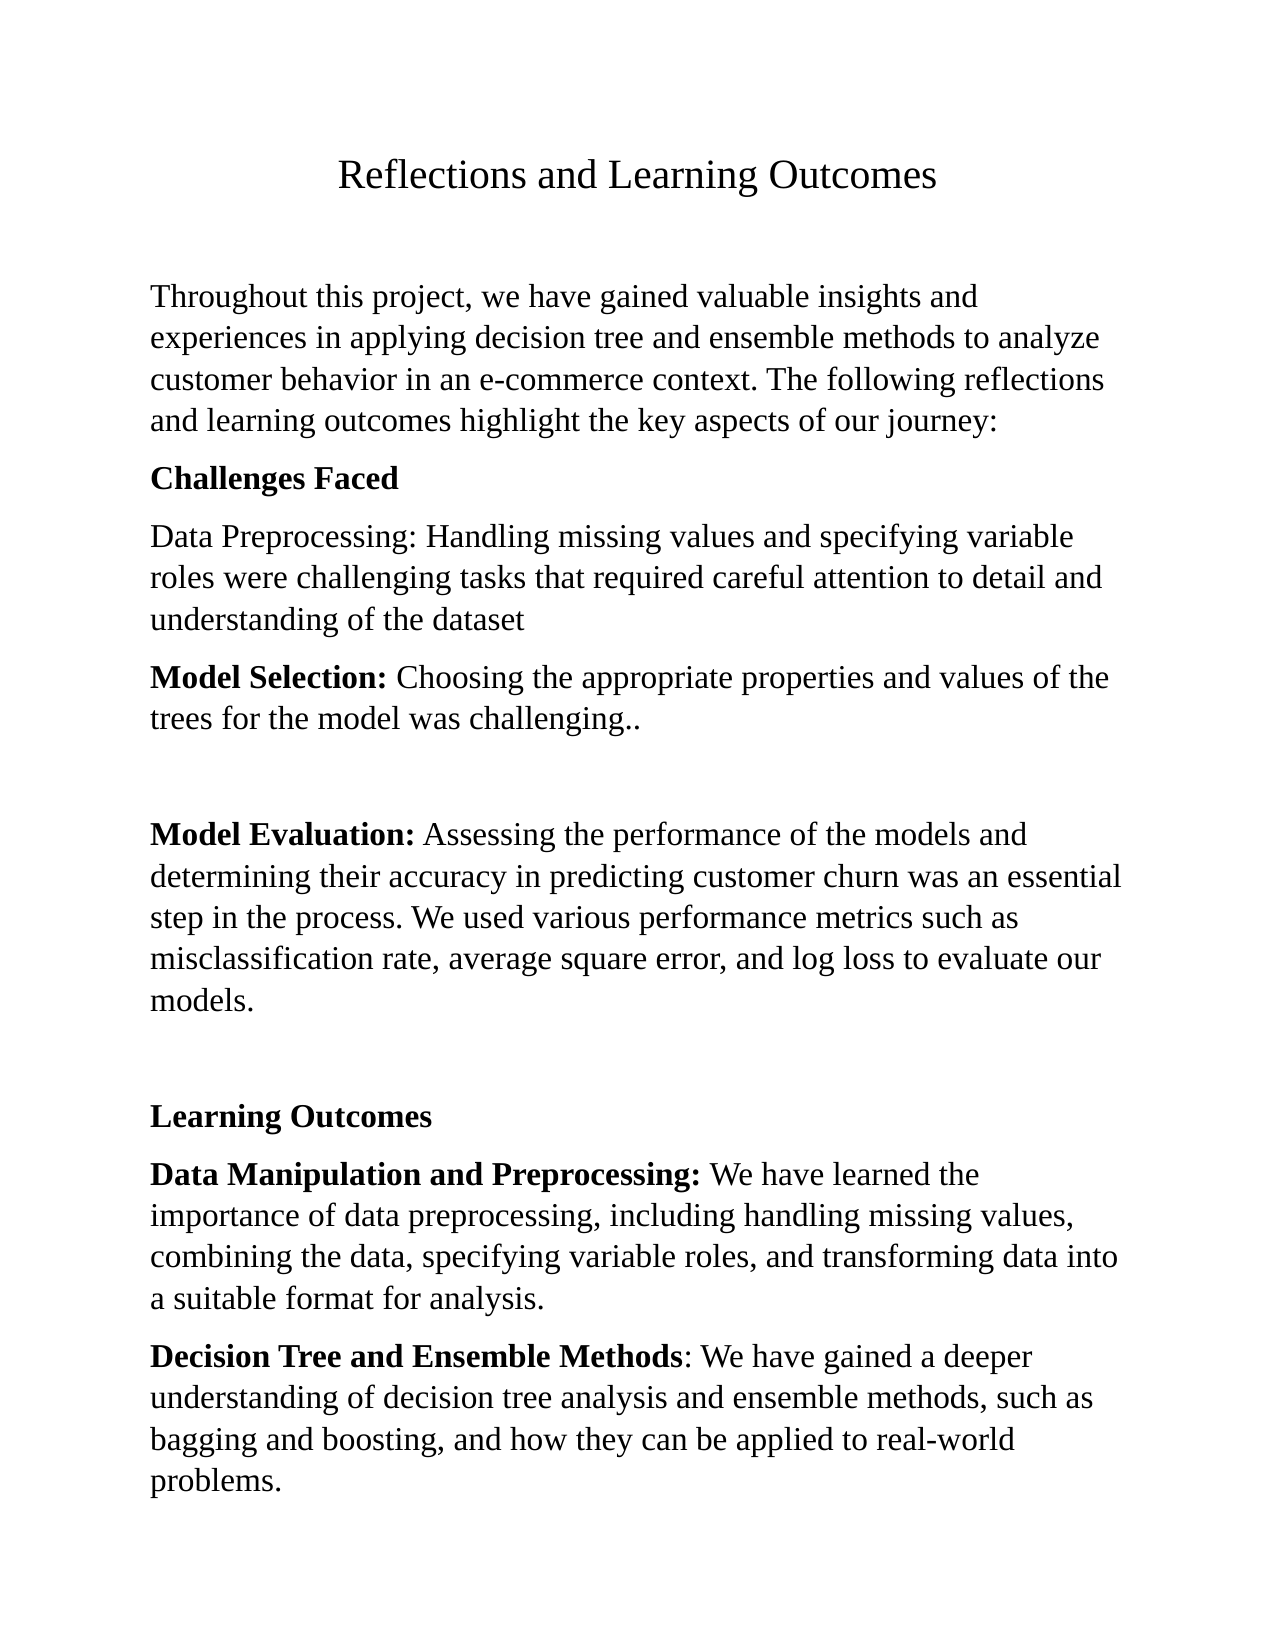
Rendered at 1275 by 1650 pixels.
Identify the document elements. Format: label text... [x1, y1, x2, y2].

text Learning Outcomes [150, 1096, 1125, 1134]
text Model Evaluation: Assessing the performance of the models and determining their accuracy in predicting customer churn was an essential step in the process. We used various performance metrics such as misclassification rate, average square error, and log loss to evaluate our models. [150, 814, 1125, 1018]
text Model Selection: Choosing the appropriate properties and values of the trees for the model was challenging.. [150, 657, 1125, 737]
text Data Preprocessing: Handling missing values and specifying variable roles were challenging tasks that required careful attention to detail and understanding of the dataset [150, 516, 1125, 637]
text Decision Tree and Ensemble Methods: We have gained a deeper understanding of decision tree analysis and ensemble methods, such as bagging and boosting, and how they can be applied to real-world problems. [150, 1336, 1125, 1498]
text Reflections and Learning Outcomes [150, 150, 1125, 198]
text Data Manipulation and Preprocessing: We have learned the importance of data preprocessing, including handling missing values, combining the data, specifying variable roles, and transforming data into a suitable format for analysis. [150, 1154, 1125, 1316]
text Throughout this project, we have gained valuable insights and experiences in applying decision tree and ensemble methods to analyze customer behavior in an e-commerce context. The following reflections and learning outcomes highlight the key aspects of our journey: [150, 276, 1125, 439]
text Challenges Faced [150, 458, 1125, 497]
